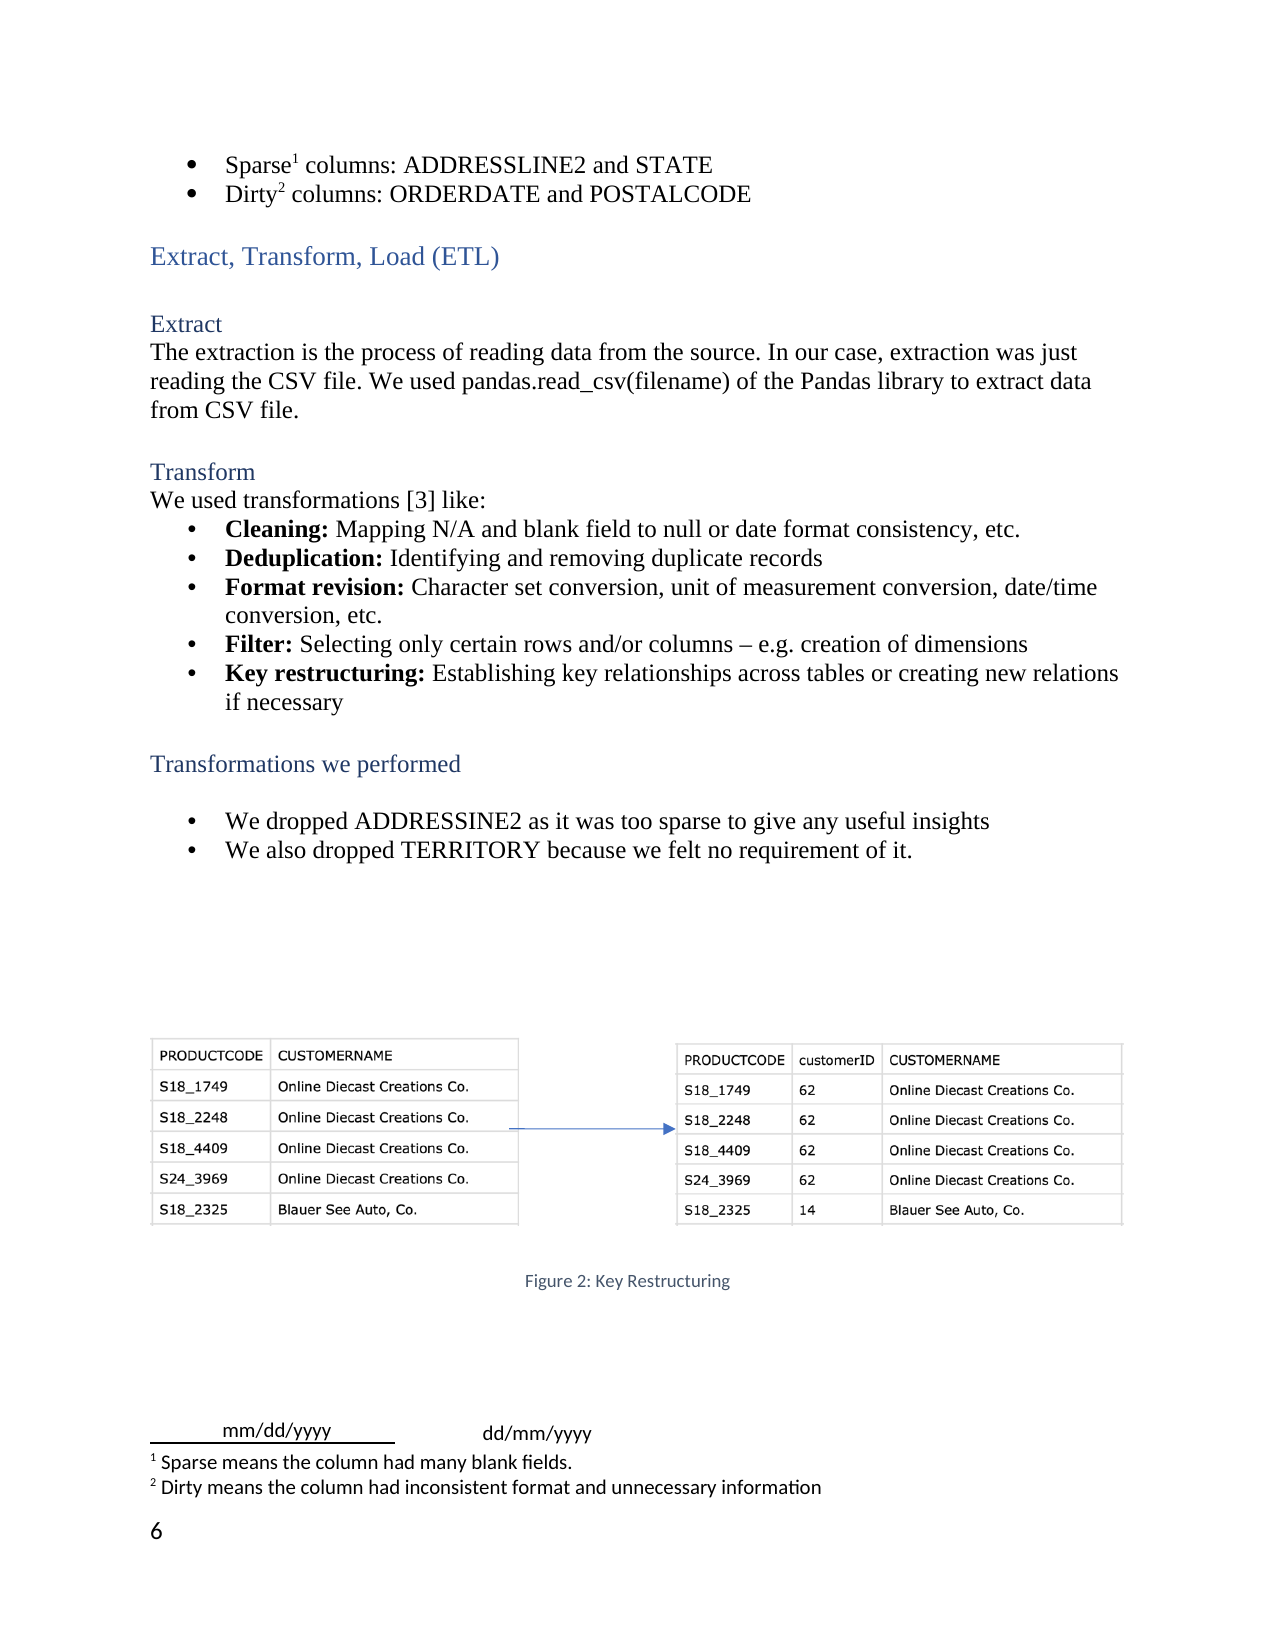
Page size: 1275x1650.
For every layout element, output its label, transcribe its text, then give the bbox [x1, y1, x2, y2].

text Figure 2: Key Restructuring [450, 1269, 1125, 1292]
subtitle Extract, Transform, Load (ETL) [150, 240, 1125, 272]
list Dirty columns: ORDERDATE and POSTALCODE [187, 179, 1125, 207]
list We also dropped TERRITORY because we felt no requirement of it. [187, 835, 1125, 864]
list Sparse columns: ADDRESSLINE2 and STATE [187, 150, 1125, 179]
picture [675, 1041, 1124, 1226]
list We dropped ADDRESSINE2 as it was too sparse to give any useful insights [187, 806, 1125, 835]
list Filter: Selecting only certain rows and/or columns – e.g. creation of dimensions [187, 629, 1125, 658]
text We used transformations like: [150, 485, 1125, 514]
text The extraction is the process of reading data from the source. In our case, extraction was just reading the CSV file. We used pandas.read_csv(filename) of the Pandas library to extract data from CSV file. [150, 337, 1125, 424]
list Format revision: Character set conversion, unit of measurement conversion, date/time conversion, etc. [187, 572, 1125, 629]
subtitle Transform [150, 457, 1125, 485]
list Deduplication: Identifying and removing duplicate records [187, 543, 1125, 572]
list Key restructuring: Establishing key relationships across tables or creating new relations if necessary [187, 658, 1125, 716]
picture [150, 1036, 520, 1226]
subtitle Transformations we performed [150, 749, 1125, 777]
subtitle Extract [150, 309, 1125, 337]
list Cleaning: Mapping N/A and blank field to null or date format consistency, etc. [187, 514, 1125, 543]
